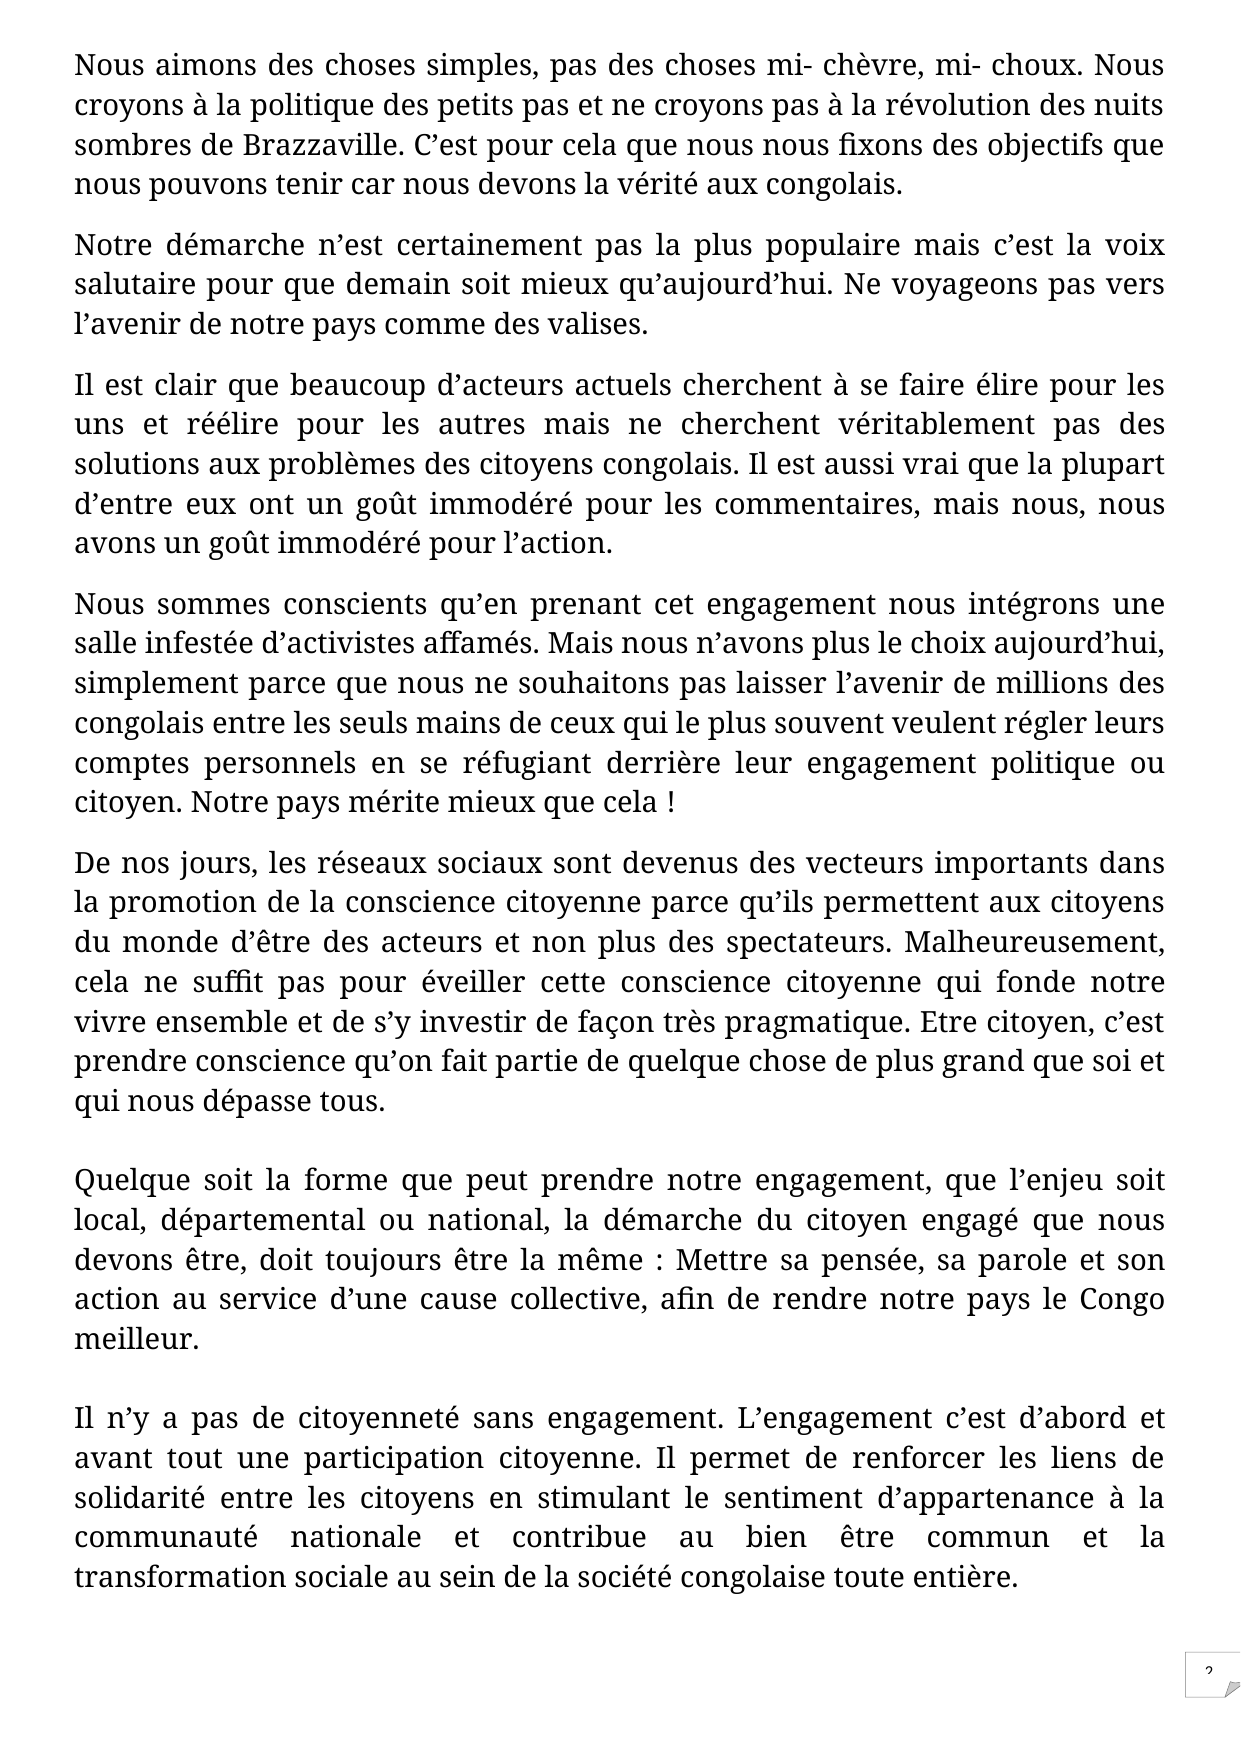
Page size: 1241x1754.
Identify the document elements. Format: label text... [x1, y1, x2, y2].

text Nous sommes conscients qu’en prenant cet engagement nous intégrons une salle infestée d’activistes affamés. Mais nous n’avons plus le choix aujourd’hui, simplement parce que nous ne souhaitons pas laisser l’avenir de millions des congolais entre les seuls mains de ceux qui le plus souvent veulent régler leurs comptes personnels en se réfugiant derrière leur engagement politique ou citoyen. Notre pays mérite mieux que cela ! [74, 583, 1167, 821]
text Notre démarche n’est certainement pas la plus populaire mais c’est la voix salutaire pour que demain soit mieux qu’aujourd’hui. Ne voyageons pas vers l’avenir de notre pays comme des valises. [74, 224, 1167, 343]
text Quelque soit la forme que peut prendre notre engagement, que l’enjeu soit local, départemental ou national, la démarche du citoyen engagé que nous devons être, doit toujours être la même : Mettre sa pensée, sa parole et son action au service d’une cause collective, afin de rendre notre pays le Congo meilleur. [74, 1159, 1167, 1358]
text Il est clair que beaucoup d’acteurs actuels cherchent à se faire élire pour les uns et réélire pour les autres mais ne cherchent véritablement pas des solutions aux problèmes des citoyens congolais. Il est aussi vrai que la plupart d’entre eux ont un goût immodéré pour les commentaires, mais nous, nous avons un goût immodéré pour l’action. [74, 364, 1167, 562]
text Nous aimons des choses simples, pas des choses mi- chèvre, mi- choux. Nous croyons à la politique des petits pas et ne croyons pas à la révolution des nuits sombres de Brazzaville. C’est pour cela que nous nous fixons des objectifs que nous pouvons tenir car nous devons la vérité aux congolais. [74, 44, 1167, 203]
text Il n’y a pas de citoyenneté sans engagement. L’engagement c’est d’abord et avant tout une participation citoyenne. Il permet de renforcer les liens de solidarité entre les citoyens en stimulant le sentiment d’appartenance à la communauté nationale et contribue au bien être commun et la transformation sociale au sein de la société congolaise toute entière. [74, 1398, 1167, 1596]
text De nos jours, les réseaux sociaux sont devenus des vecteurs importants dans la promotion de la conscience citoyenne parce qu’ils permettent aux citoyens du monde d’être des acteurs et non plus des spectateurs. Malheureusement, cela ne suffit pas pour éveiller cette conscience citoyenne qui fonde notre vivre ensemble et de s’y investir de façon très pragmatique. Etre citoyen, c’est prendre conscience qu’on fait partie de quelque chose de plus grand que soi et qui nous dépasse tous. [74, 842, 1167, 1120]
